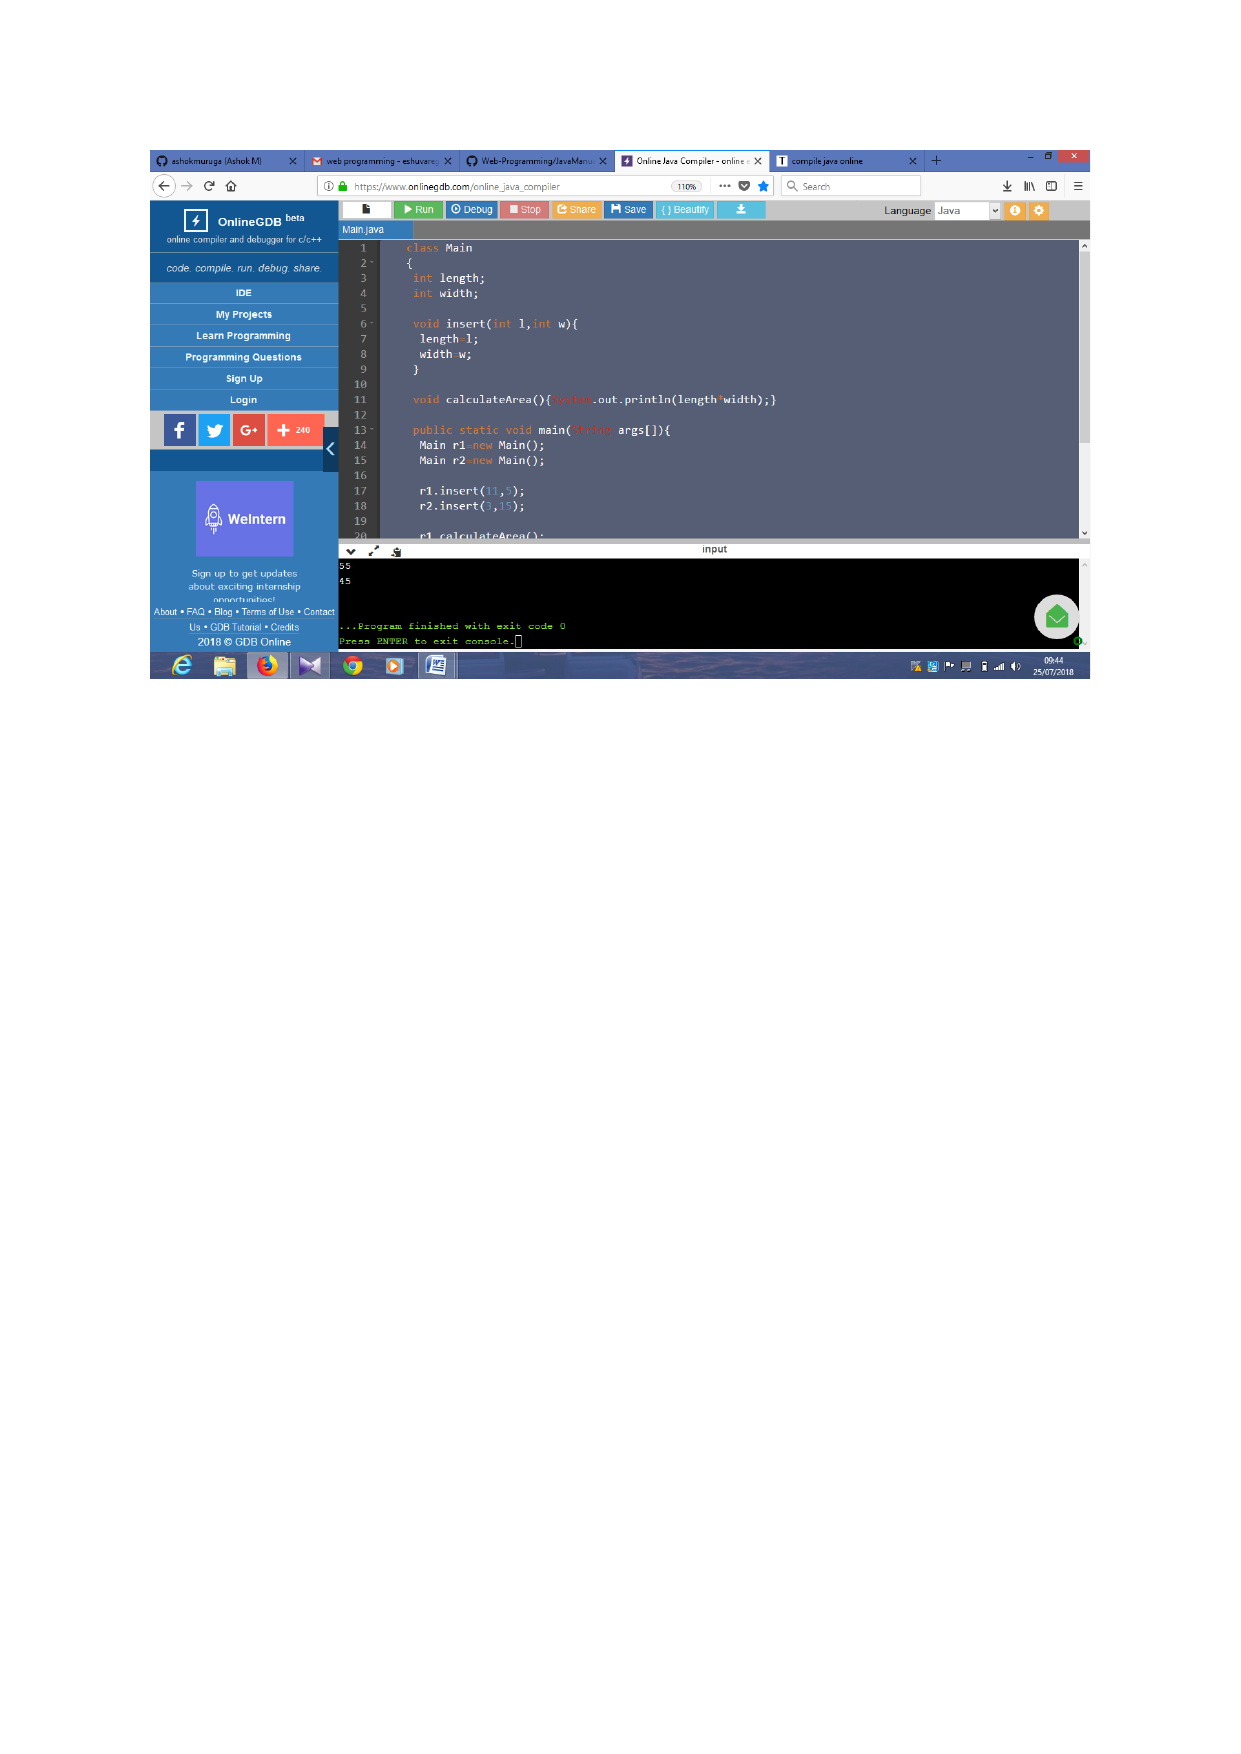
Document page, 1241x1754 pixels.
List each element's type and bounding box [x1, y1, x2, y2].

picture [150, 150, 1091, 679]
